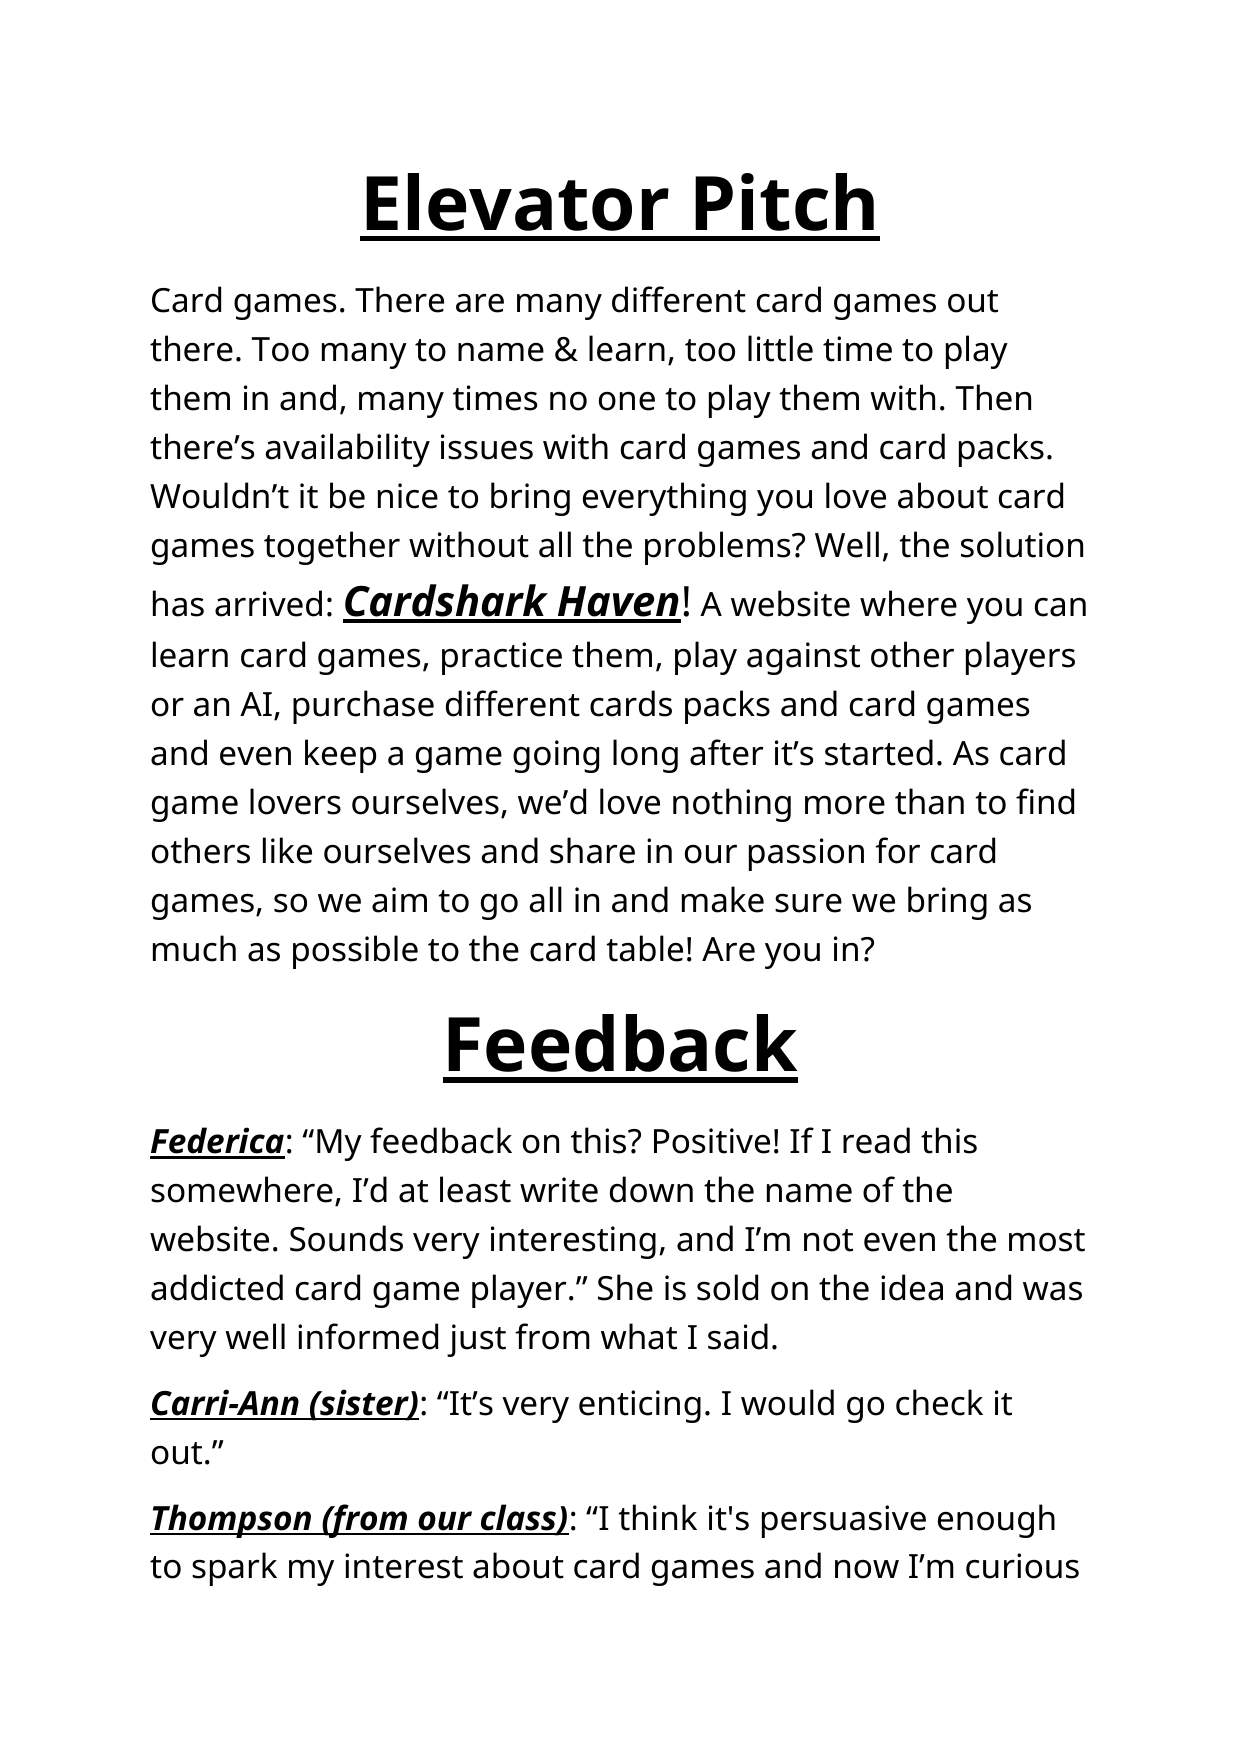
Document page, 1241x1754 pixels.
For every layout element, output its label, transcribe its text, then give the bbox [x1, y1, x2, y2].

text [150, 1494, 1090, 1589]
text Federica: “My feedback on this? Positive! If I read this somewhere, I’d at least write down the name of the website. Sounds very interesting, and I’m not even the most addicted card game player.” She is sold on the idea and was very well informed just from what I said. [150, 1118, 1090, 1359]
text Elevator Pitch [150, 150, 1090, 252]
text Card games. There are many different card games out there. Too many to name & learn, too little time to play them in and, many times no one to play them with. Then there’s availability issues with card games and card packs. Wouldn’t it be nice to bring everything you love about card games together without all the problems? Well, the solution has arrived: Cardshark Haven! A website where you can learn card games, practice them, play against other players or an AI, purchase different cards packs and card games and even keep a game going long after it’s started. As card game lovers ourselves, we’d love nothing more than to find others like ourselves and share in our passion for card games, so we aim to go all in and make sure we bring as much as possible to the card table! Are you in? [150, 277, 1090, 971]
text Carri-Ann (sister): “It’s very enticing. I would go check it out.” [150, 1380, 1090, 1474]
text Feedback [150, 991, 1090, 1093]
